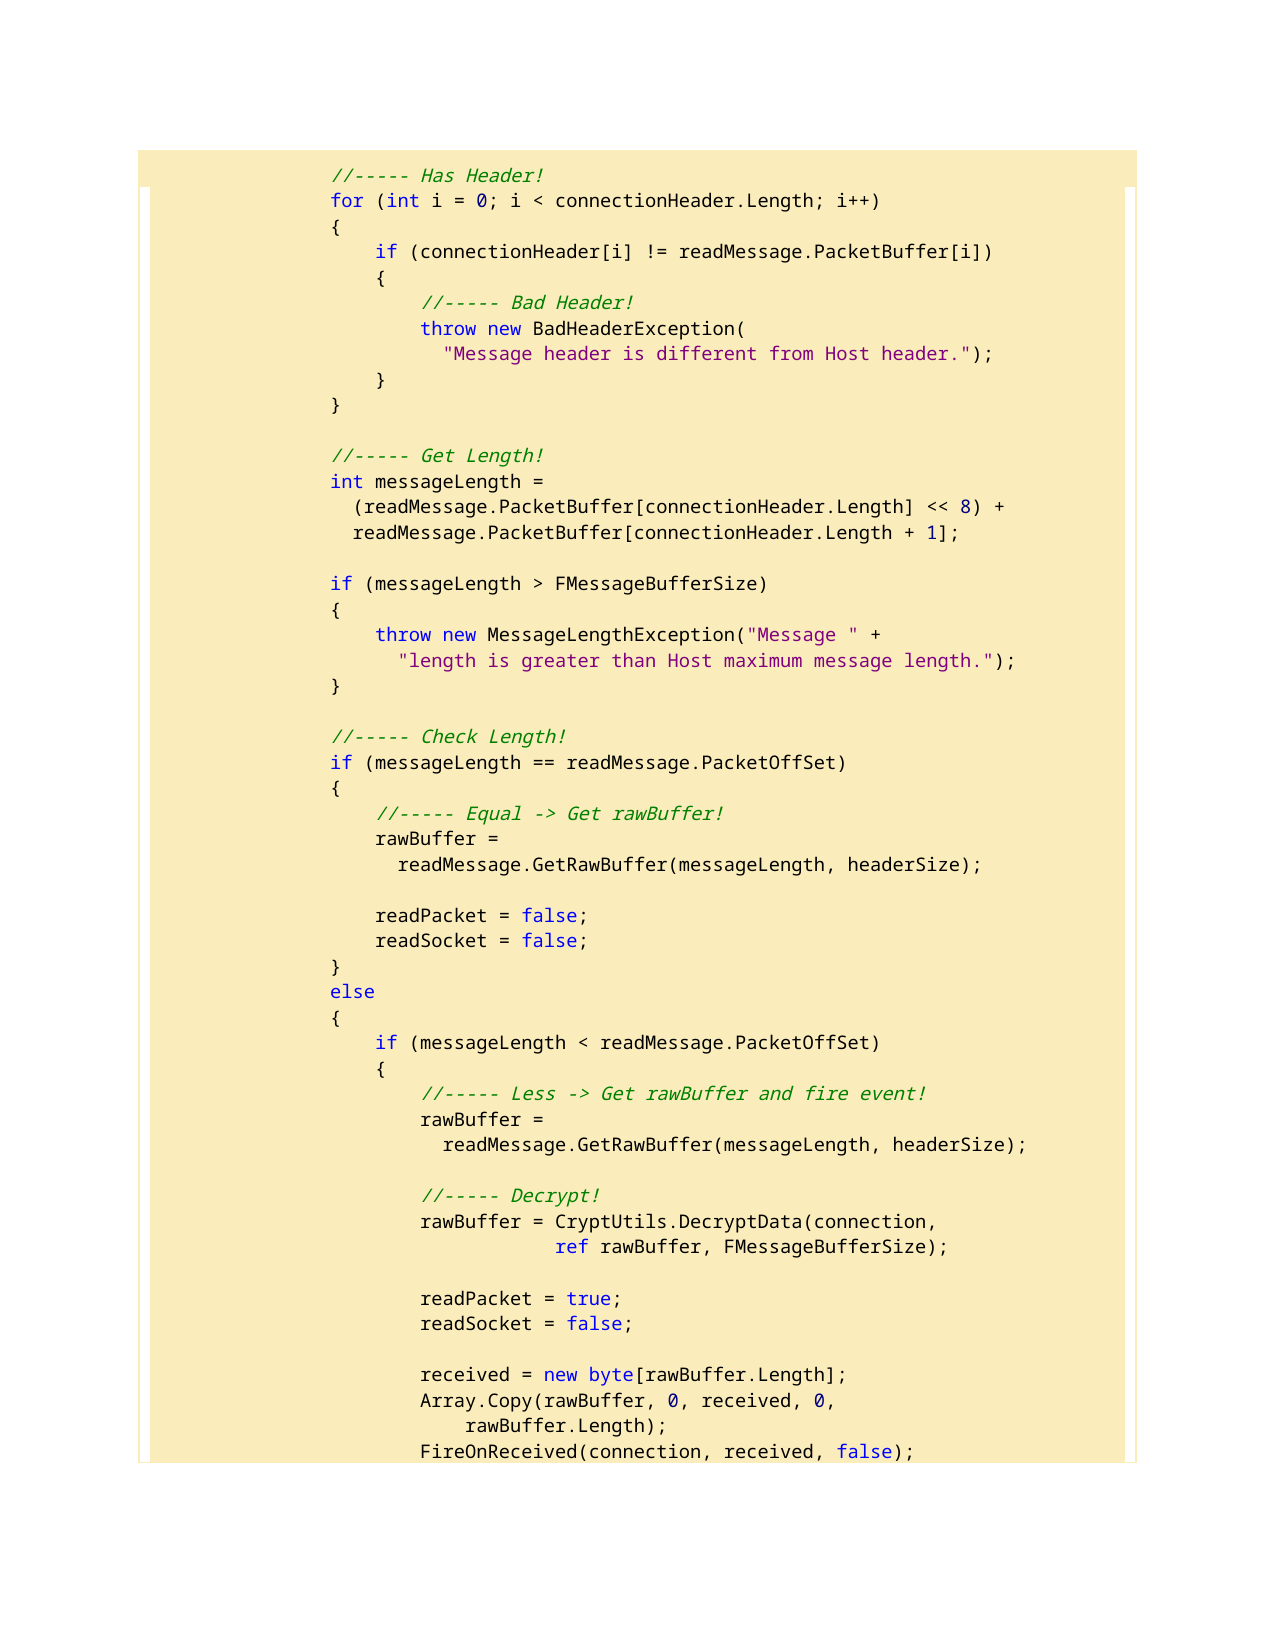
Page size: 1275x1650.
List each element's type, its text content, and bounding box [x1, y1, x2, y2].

text } [150, 953, 1125, 979]
text if (connectionHeader[i] != readMessage.PacketBuffer[i]) [150, 238, 1125, 264]
text if (messageLength < readMessage.PacketOffSet) [150, 1030, 1125, 1055]
text readMessage.PacketBuffer[connectionHeader.Length + 1]; [150, 519, 1125, 545]
text int messageLength = [150, 468, 1125, 494]
text readSocket = false; [150, 928, 1125, 953]
text //----- Equal -> Get rawBuffer! [150, 800, 1125, 826]
text rawBuffer = CryptUtils.DecryptData(connection, [150, 1208, 1125, 1234]
text throw new MessageLengthException("Message " + [150, 621, 1125, 647]
text { [150, 1004, 1125, 1030]
text readMessage.GetRawBuffer(messageLength, headerSize); [150, 851, 1125, 877]
text readMessage.GetRawBuffer(messageLength, headerSize); [150, 1132, 1125, 1157]
text Array.Copy(rawBuffer, 0, received, 0, [150, 1387, 1125, 1412]
text { [150, 213, 1125, 238]
text for (int i = 0; i < connectionHeader.Length; i++) [150, 187, 1125, 213]
text rawBuffer = [150, 826, 1125, 851]
text ref rawBuffer, FMessageBufferSize); [150, 1234, 1125, 1259]
text if (messageLength == readMessage.PacketOffSet) [150, 749, 1125, 774]
text readSocket = false; [150, 1310, 1125, 1336]
text //----- Less -> Get rawBuffer and fire event! [150, 1081, 1125, 1106]
text else [150, 979, 1125, 1004]
text "Message header is different from Host header."); [150, 341, 1125, 366]
text if (messageLength > FMessageBufferSize) [150, 570, 1125, 596]
text //----- Has Header! [140, 152, 1135, 187]
text FireOnReceived(connection, received, false); [150, 1438, 1125, 1462]
text //----- Get Length! [150, 443, 1125, 468]
text } [150, 366, 1125, 392]
text { [150, 596, 1125, 621]
text "length is greater than Host maximum message length."); [150, 647, 1125, 672]
text { [150, 264, 1125, 289]
text } [150, 672, 1125, 698]
text //----- Bad Header! [150, 289, 1125, 315]
text readPacket = false; [150, 902, 1125, 928]
text received = new byte[rawBuffer.Length]; [150, 1361, 1125, 1387]
text { [150, 774, 1125, 800]
text throw new BadHeaderException( [150, 315, 1125, 341]
text (readMessage.PacketBuffer[connectionHeader.Length] << 8) + [150, 494, 1125, 519]
text rawBuffer = [150, 1106, 1125, 1132]
text { [150, 1055, 1125, 1081]
text //----- Check Length! [150, 723, 1125, 749]
text } [150, 392, 1125, 417]
text rawBuffer.Length); [150, 1412, 1125, 1438]
text //----- Decrypt! [150, 1183, 1125, 1208]
text readPacket = true; [150, 1285, 1125, 1310]
